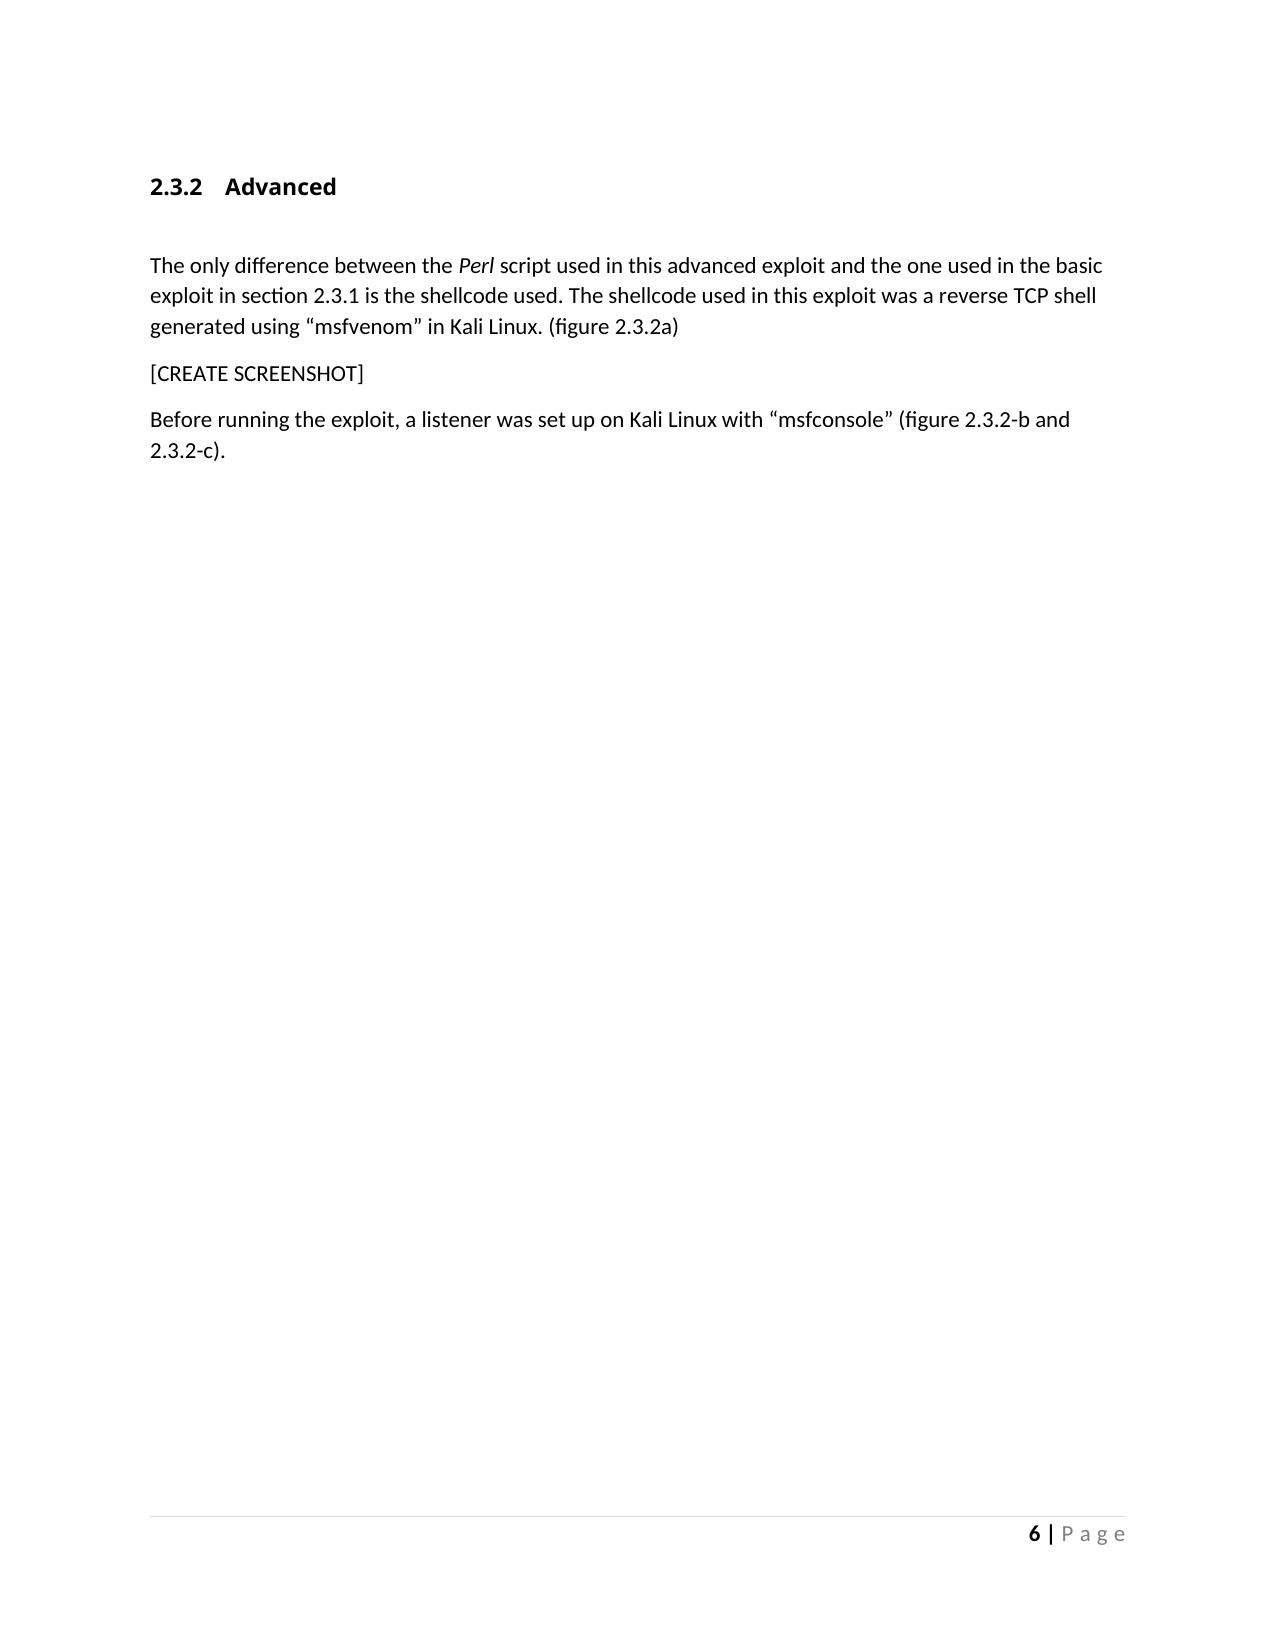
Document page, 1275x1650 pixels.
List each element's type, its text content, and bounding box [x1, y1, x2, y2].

text Before running the exploit, a listener was set up on Kali Linux with “msfconsole” (figure 2.3.2-b and 2.3.2-c). [150, 406, 1125, 464]
text The only difference between the Perl script used in this advanced exploit and the one used in the basic exploit in section 2.3.1 is the shellcode used. The shellcode used in this exploit was a reverse TCP shell generated using “msfvenom” in Kali Linux. (figure 2.3.2a) [150, 251, 1125, 340]
subtitle Advanced [150, 171, 1125, 202]
text [CREATE SCREENSHOT] [150, 359, 1125, 387]
